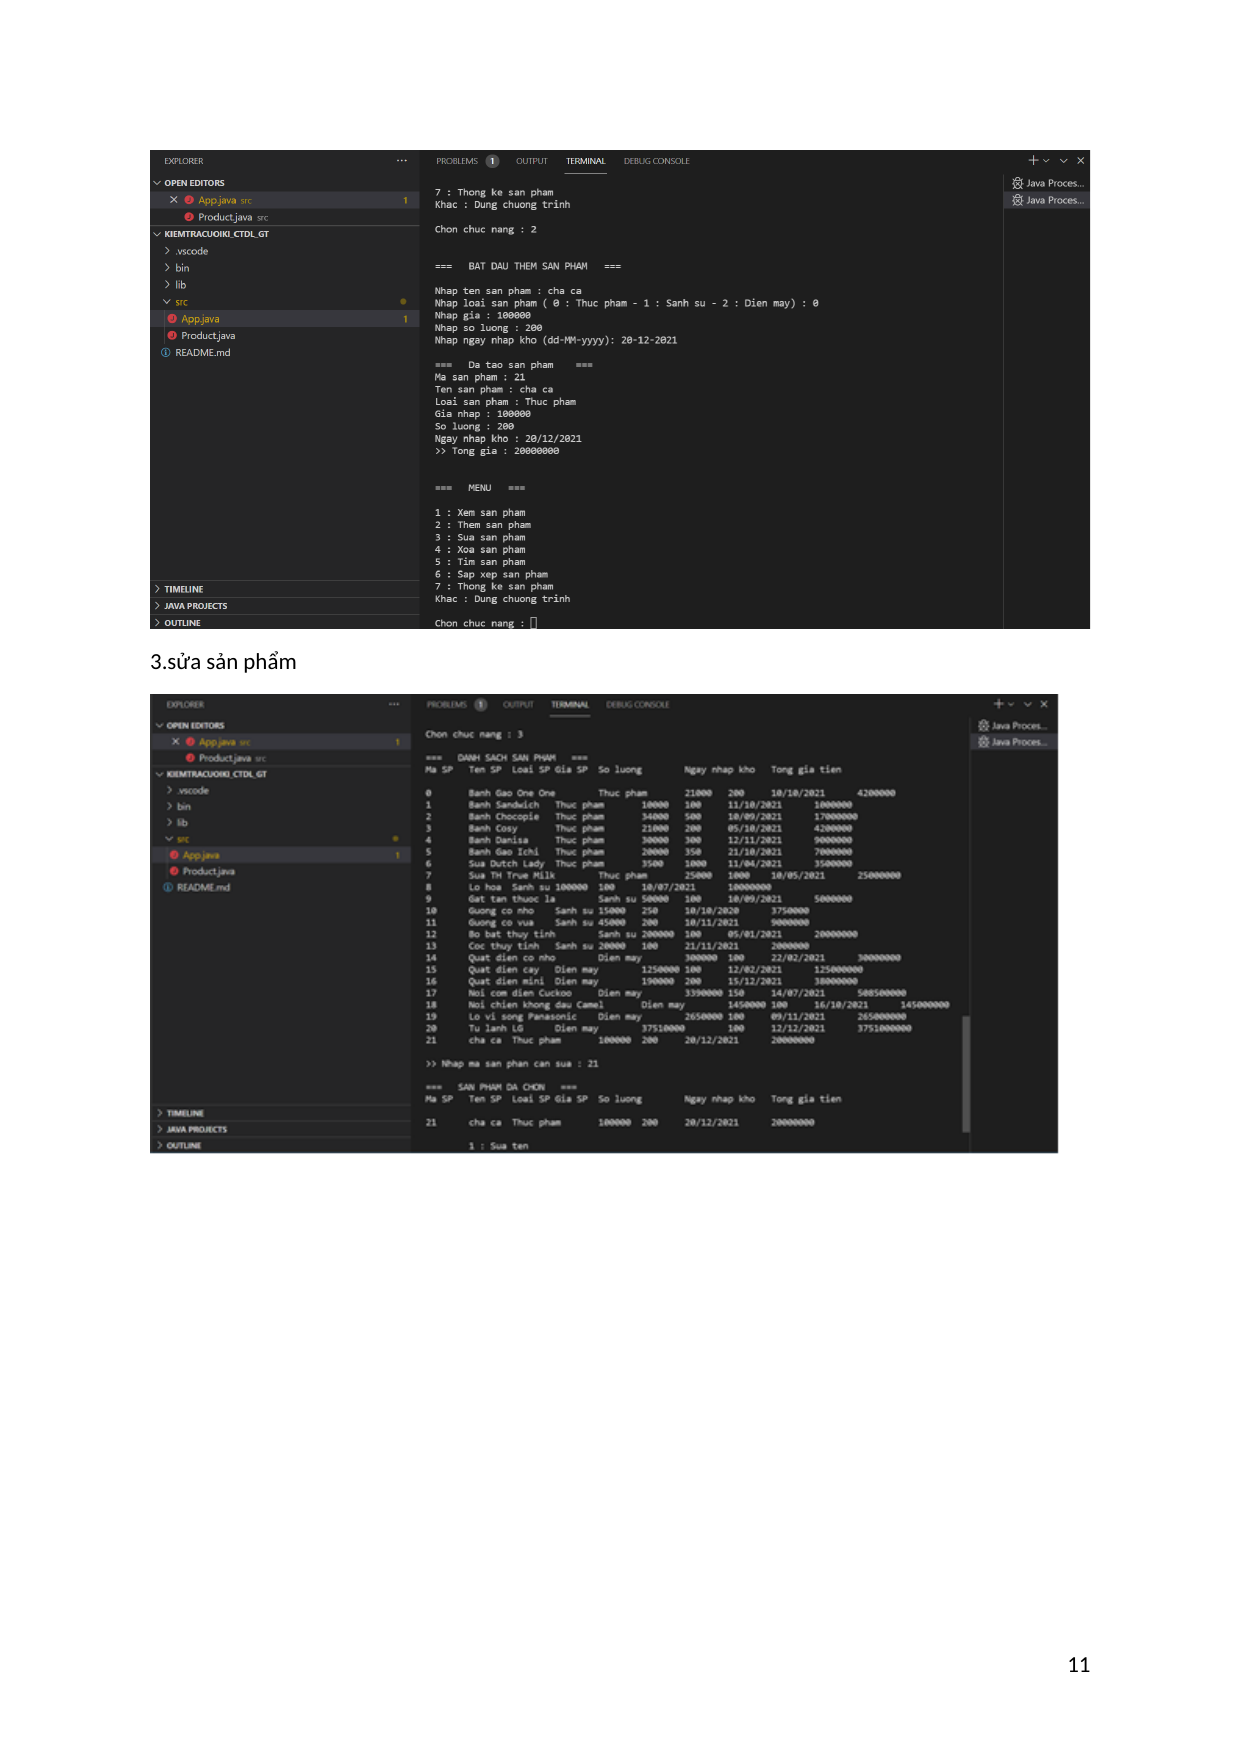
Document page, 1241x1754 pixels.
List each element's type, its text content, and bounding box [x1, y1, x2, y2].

text 3.sửa sản phẩm [150, 647, 1090, 675]
picture [150, 150, 1091, 629]
picture [150, 694, 1063, 1155]
